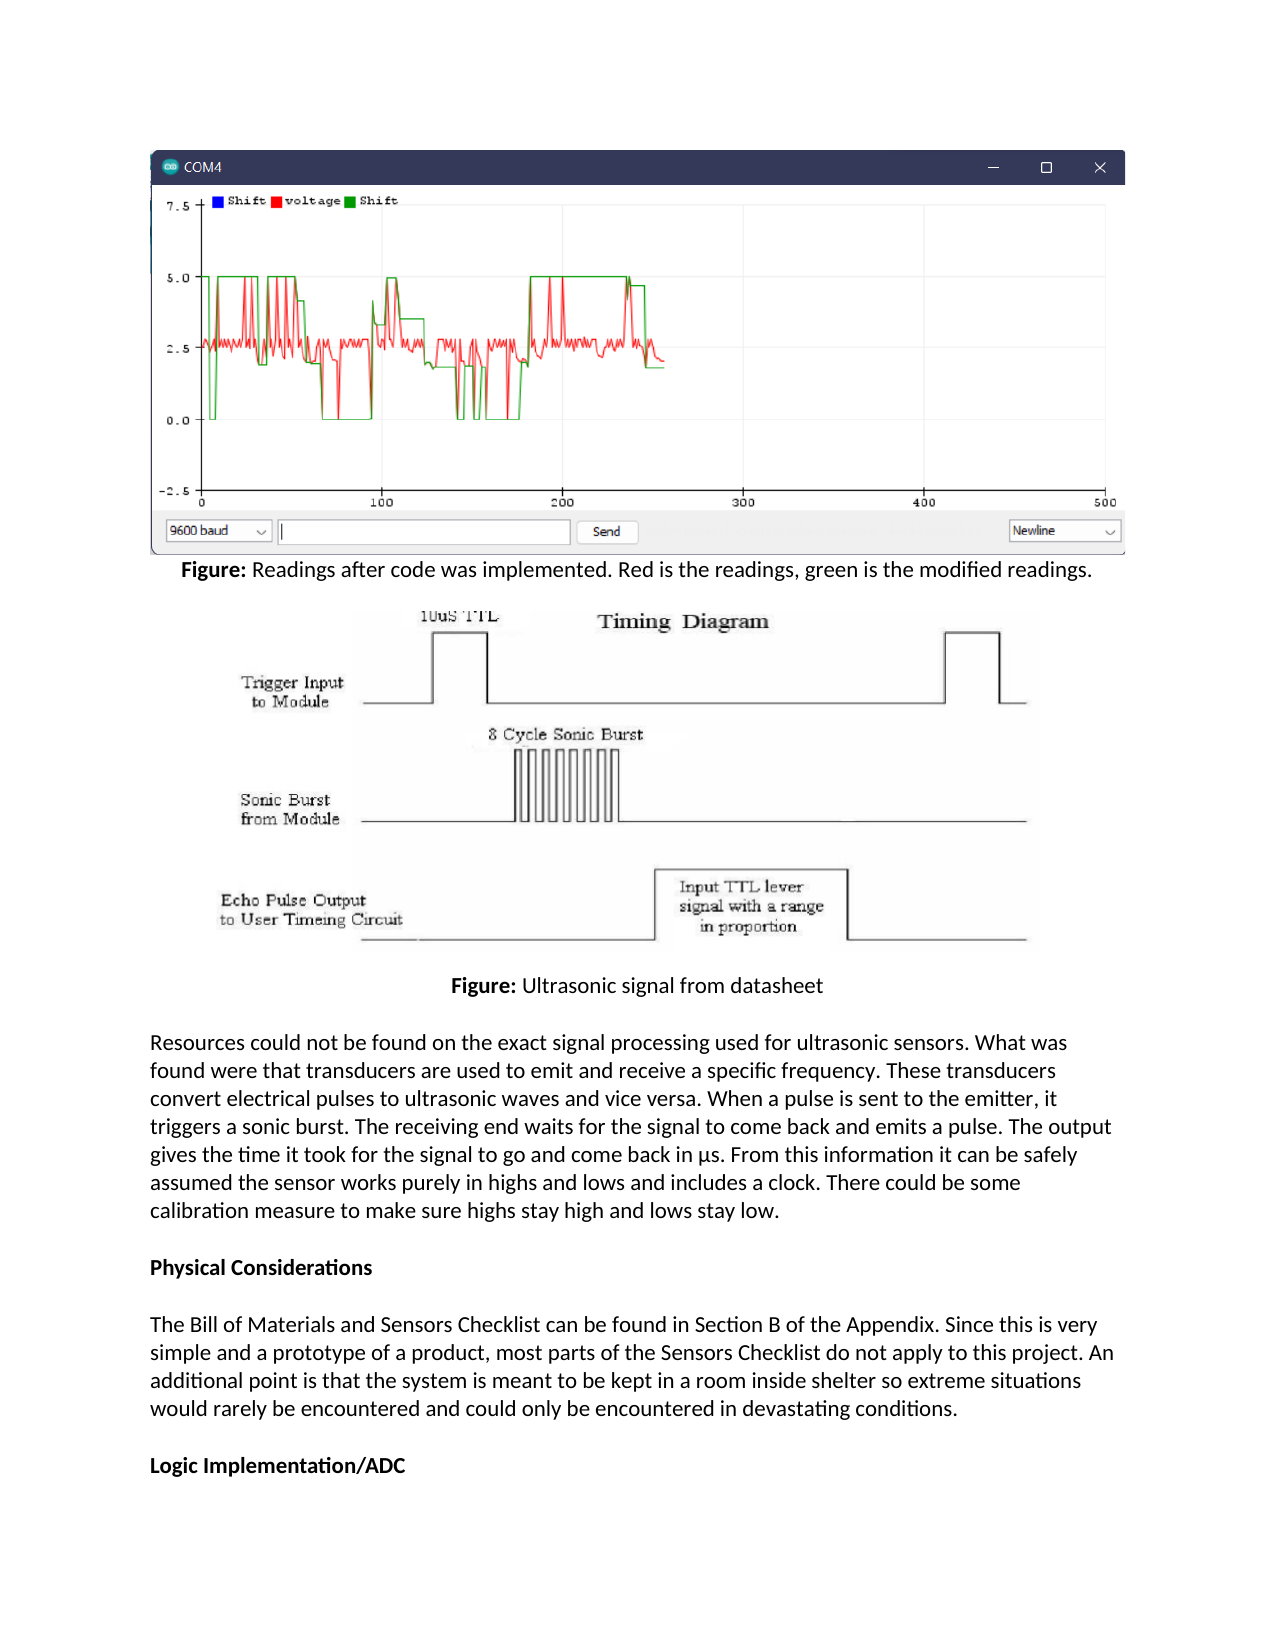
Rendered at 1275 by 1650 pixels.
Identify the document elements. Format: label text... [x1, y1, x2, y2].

text Figure: Readings after code was implemented. Red is the readings, green is the modified readings. [150, 555, 1125, 583]
text Logic Implementation/ADC [150, 1451, 1125, 1479]
text Physical Considerations [150, 1253, 1125, 1281]
text Figure: Ultrasonic signal from datasheet [150, 972, 1125, 999]
picture [150, 611, 1125, 972]
text Resources could not be found on the exact signal processing used for ultrasonic sensors. What was found were that transducers are used to emit and receive a specific frequency. These transducers convert electrical pulses to ultrasonic waves and vice versa. When a pulse is sent to the emitter, it triggers a sonic burst. The receiving end waits for the signal to come back and emits a pulse. The output gives the time it took for the signal to go and come back in μs. From this information it can be safely assumed the sensor works purely in highs and lows and includes a clock. There could be some calibration measure to make sure highs stay high and lows stay low. [150, 1028, 1125, 1224]
text The Bill of Materials and Sensors Checklist can be found in Section B of the Appendix. Since this is very simple and a prototype of a product, most parts of the Sensors Checklist do not apply to this project. An additional point is that the system is meant to be kept in a room inside shelter so extreme situations would rarely be encountered and could only be encountered in devastating conditions. [150, 1310, 1125, 1422]
picture [150, 150, 1125, 555]
